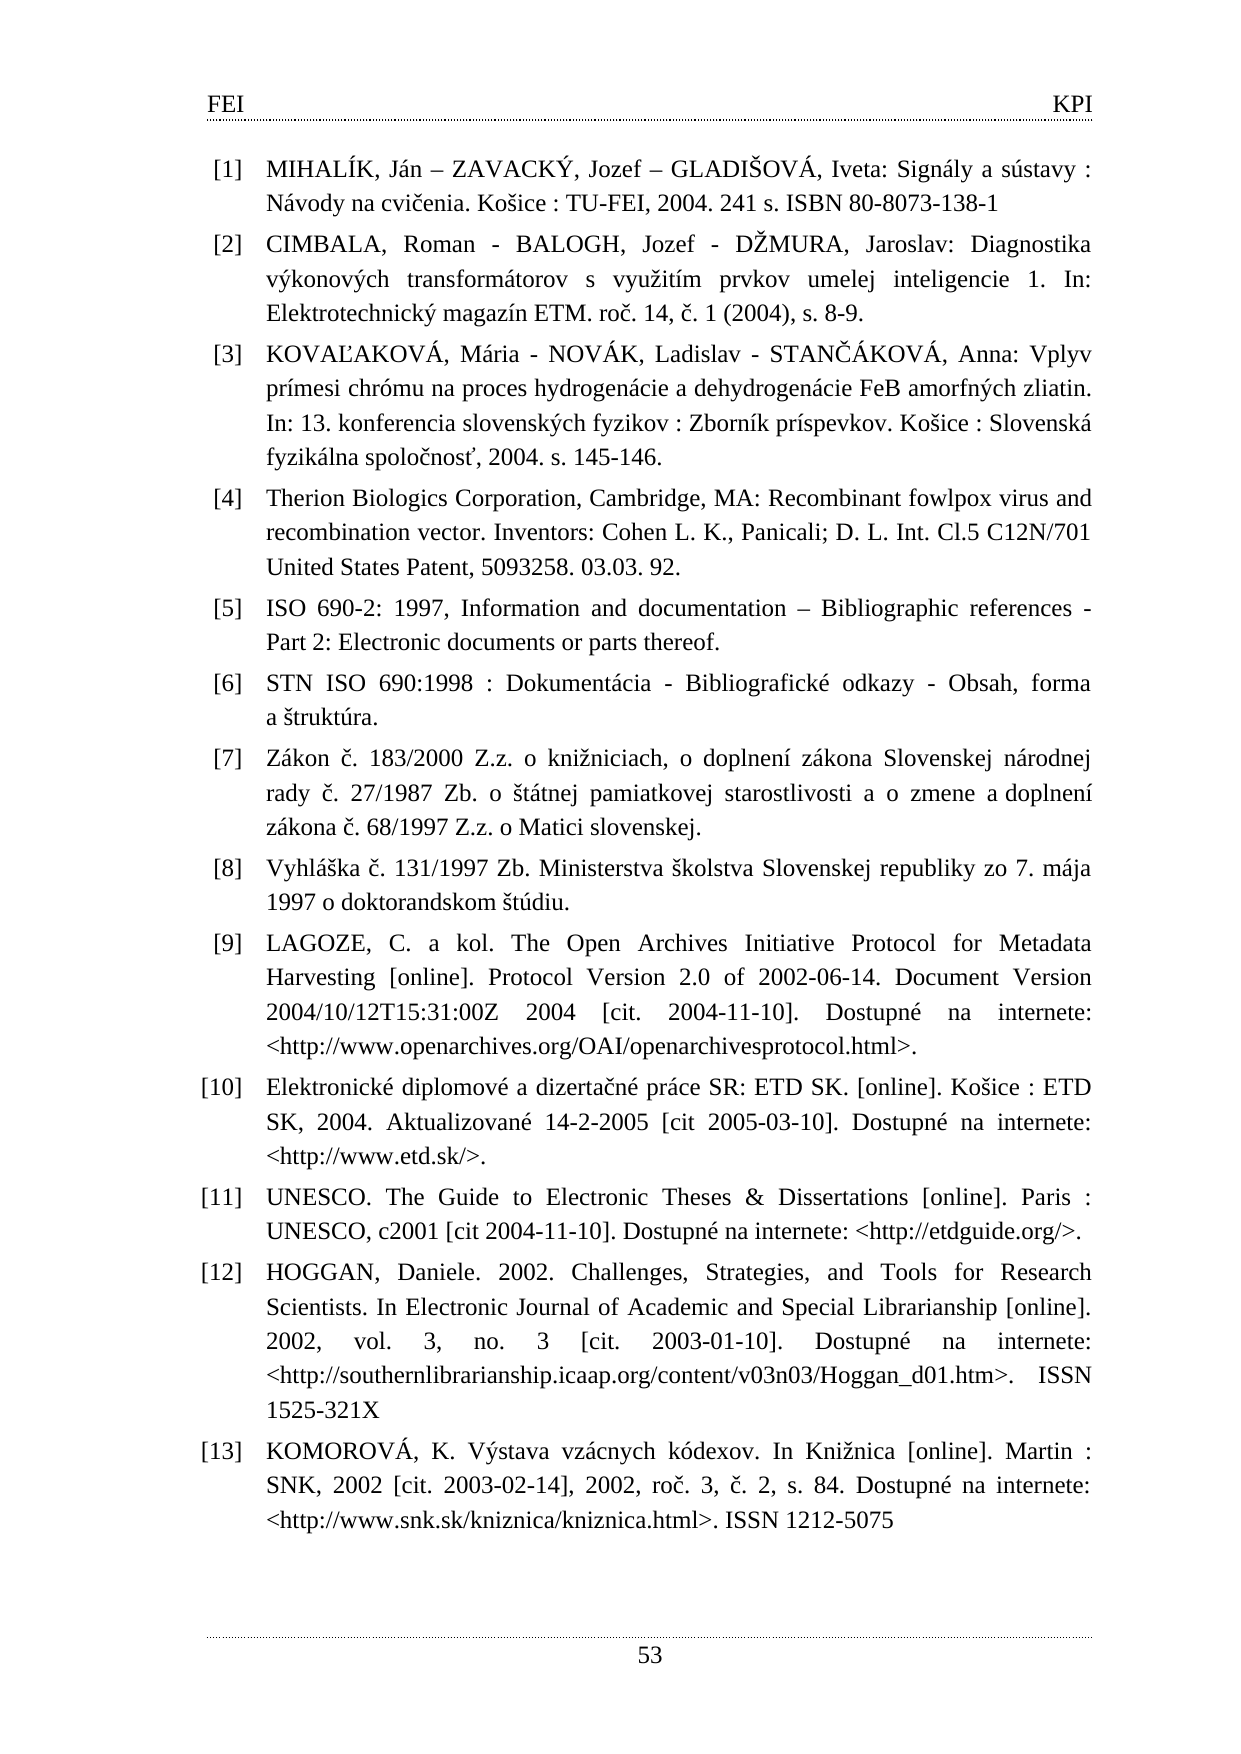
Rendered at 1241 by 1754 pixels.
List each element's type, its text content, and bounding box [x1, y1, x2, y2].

text Therion Biologics Corporation, Cambridge, MA: Recombinant fowlpox virus and recombination vector. Inventors: Cohen L. K., Panicali; D. L. Int. Cl.5 C12N/701 United States Patent, 5093258. 03.03. 92. [242, 483, 1092, 581]
text LAGOZE, C. a kol. The Open Archives Initiative Protocol for Metadata Harvesting [online]. Protocol Version 2.0 of 2002-06-14. Document Version 2004/10/12T15:31:00Z 2004 [cit. 2004-11-10]. Dostupné na internete: <http://www.openarchives.org/OAI/openarchivesprotocol.html>. [242, 928, 1092, 1060]
text Zákon č. 183/2000 Z.z. o knižniciach, o doplnení zákona Slovenskej národnej rady č. 27/1987 Zb. o štátnej pamiatkovej starostlivosti a o zmene a doplnení zákona č. 68/1997 Z.z. o Matici slovenskej. [242, 743, 1092, 841]
text KOMOROVÁ, K. Výstava vzácnych kódexov. In Knižnica [online]. Martin : SNK, 2002 [cit. 2003-02-14], 2002, roč. 3, č. 2, s. 84. Dostupné na internete: <http://www.snk.sk/kniznica/kniznica.html>. ISSN 1212-5075 [242, 1436, 1092, 1533]
text HOGGAN, Daniele. 2002. Challenges, Strategies, and Tools for Research Scientists. In Electronic Journal of Academic and Special Librarianship [online]. 2002, vol. 3, no. 3 [cit. 2003-01-10]. Dostupné na internete: <http://southernlibrarianship.icaap.org/content/v03n03/Hoggan_d01.htm>. ISSN 1525-321X [242, 1257, 1092, 1424]
text ISO 690-2: 1997, Information and documentation – Bibliographic references - Part 2: Electronic documents or parts thereof. [242, 593, 1092, 656]
text CIMBALA, Roman - BALOGH, Jozef - DŽMURA, Jaroslav: Diagnostika výkonových transformátorov s využitím prvkov umelej inteligencie 1. In: Elektrotechnický magazín ETM. roč. 14, č. 1 (2004), s. 8-9. [242, 229, 1092, 327]
list MIHALÍK, Ján – ZAVACKÝ, Jozef – GLADIŠOVÁ, Iveta: Signály a sústavy : Návody na cvičenia. Košice : TU-FEI, 2004. 241 s. ISBN 80-8073-138-1 [242, 154, 1092, 217]
text Vyhláška č. 131/1997 Zb. Ministerstva školstva Slovenskej republiky zo 7. mája 1997 o doktorandskom štúdiu. [242, 853, 1092, 916]
text KOVAĽAKOVÁ, Mária - NOVÁK, Ladislav - STANČÁKOVÁ, Anna: Vplyv prímesi chrómu na proces hydrogenácie a dehydrogenácie FeB amorfných zliatin. In: 13. konferencia slovenských fyzikov : Zborník príspevkov. Košice : Slovenská fyzikálna spoločnosť, 2004. s. 145-146. [242, 339, 1092, 471]
text Elektronické diplomové a dizertačné práce SR: ETD SK. [online]. Košice : ETD SK, 2004. Aktualizované 14-2-2005 [cit 2005-03-10]. Dostupné na internete: <http://www.etd.sk/>. [242, 1072, 1092, 1170]
text STN ISO 690:1998 : Dokumentácia - Bibliografické odkazy - Obsah, forma a štruktúra. [242, 668, 1092, 731]
text UNESCO. The Guide to Electronic Theses & Dissertations [online]. Paris : UNESCO, c2001 [cit 2004-11-10]. Dostupné na internete: <http://etdguide.org/>. [242, 1182, 1092, 1245]
